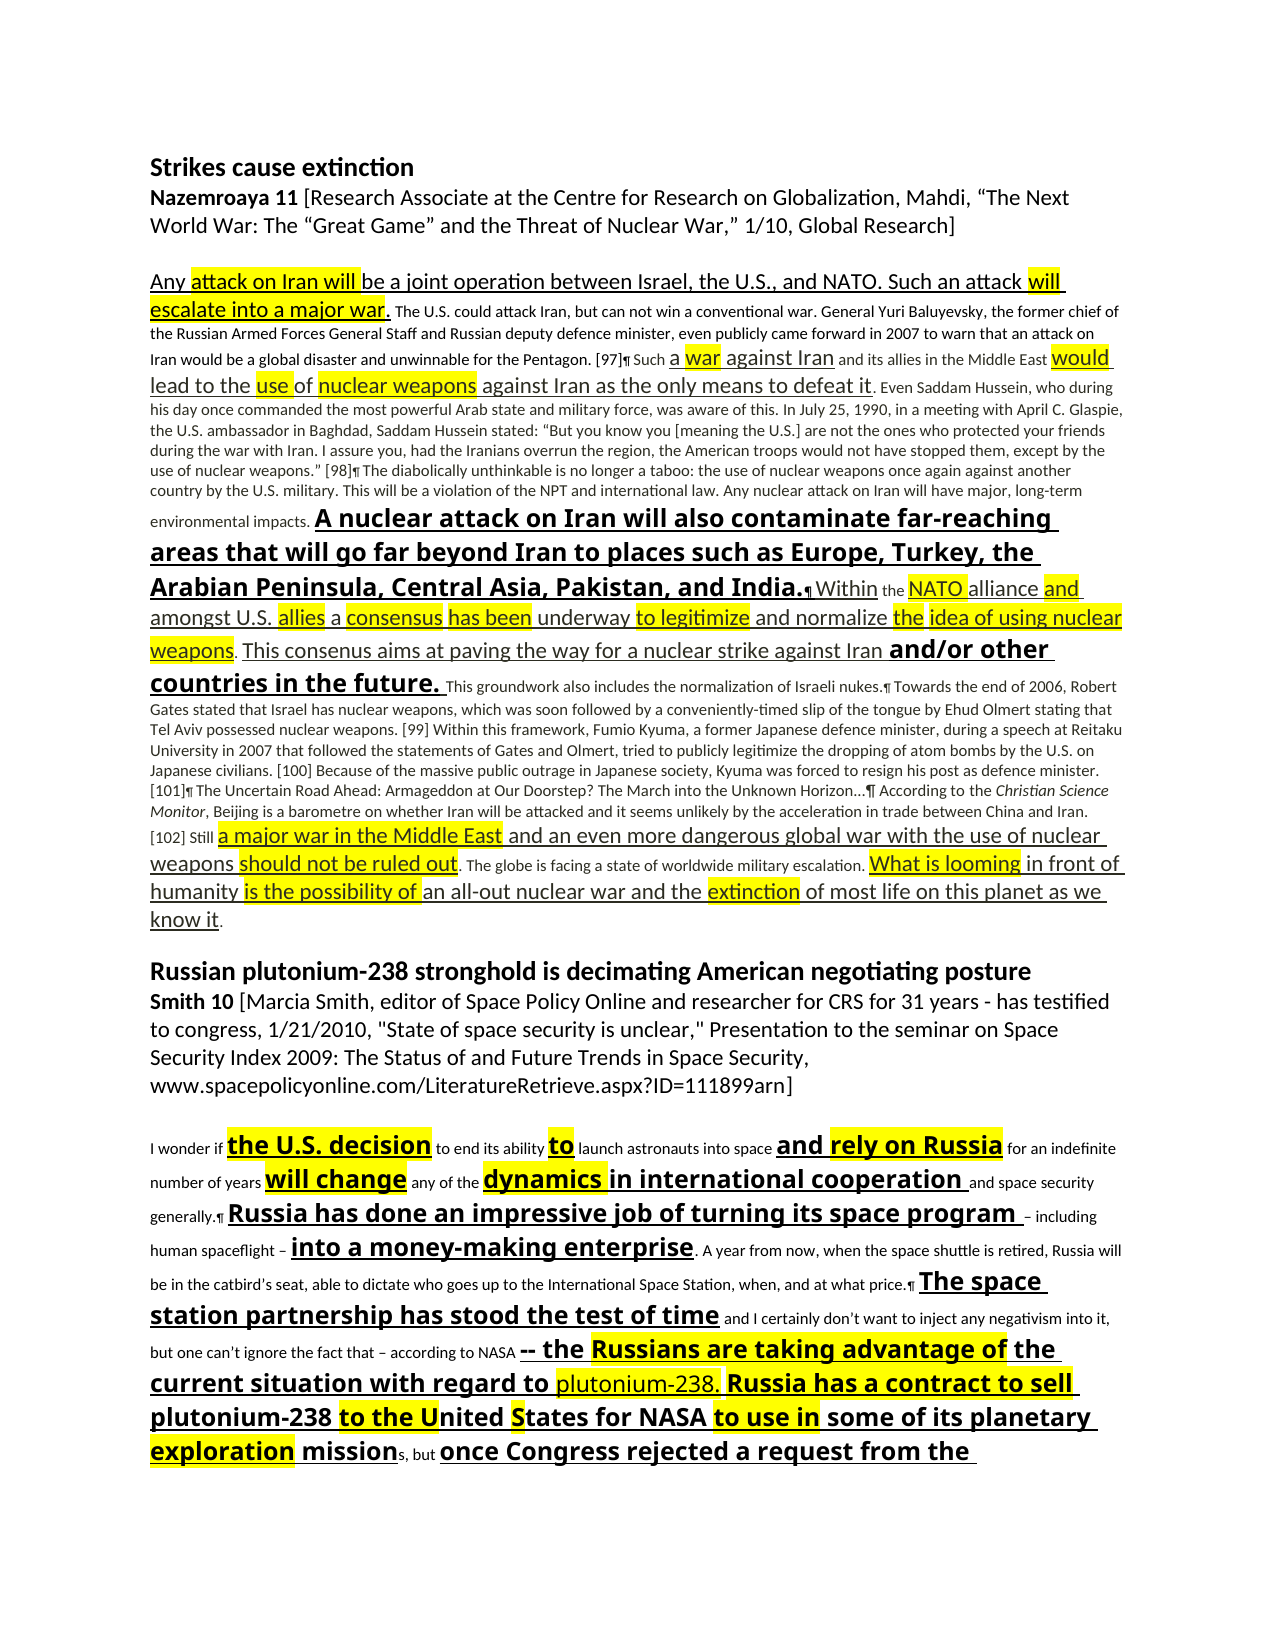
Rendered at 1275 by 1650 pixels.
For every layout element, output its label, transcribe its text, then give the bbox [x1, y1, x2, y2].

text Nazemroaya 11 [Research Associate at the Centre for Research on Globalization, Mahdi, “The Next World War: The “Great Game” and the Threat of Nuclear War,” 1/10, Global Research] [150, 183, 1125, 239]
subtitle Russian plutonium-238 stronghold is decimating American negotiating posture [150, 954, 1125, 987]
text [150, 1127, 1125, 1468]
text Smith 10 [Marcia Smith, editor of Space Policy Online and researcher for CRS for 31 years - has testified to congress, 1/21/2010, "State of space security is unclear," Presentation to the seminar on Space Security Index 2009: The Status of and Future Trends in Space Security, www.spacepolicyonline.com/LiteratureRetrieve.aspx?ID=111899arn] [150, 987, 1125, 1099]
subtitle Strikes cause extinction [150, 150, 1125, 183]
text Any attack on Iran will be a joint operation between Israel, the U.S., and NATO. Such an attack will escalate into a major war. The U.S. could attack Iran, but can not win a conventional war. General Yuri Baluyevsky, the former chief of the Russian Armed Forces General Staff and Russian deputy defence minister, even publicly came forward in 2007 to warn that an attack on Iran would be a global disaster and unwinnable for the Pentagon. [97]¶ Such a war against Iran and its allies in the Middle East would lead to the use of nuclear weapons against Iran as the only means to defeat it. Even Saddam Hussein, who during his day once commanded the most powerful Arab state and military force, was aware of this. In July 25, 1990, in a meeting with April C. Glaspie, the U.S. ambassador in Baghdad, Saddam Hussein stated: “But you know you [meaning the U.S.] are not the ones who protected your friends during the war with Iran. I assure you, had the Iranians overrun the region, the American troops would not have stopped them, except by the use of nuclear weapons.” [98]¶ The diabolically unthinkable is no longer a taboo: the use of nuclear weapons once again against another country by the U.S. military. This will be a violation of the NPT and international law. Any nuclear attack on Iran will have major, long-term environmental impacts. A nuclear attack on Iran will also contaminate far-reaching areas that will go far beyond Iran to places such as Europe, Turkey, the Arabian Peninsula, Central Asia, Pakistan, and India.¶ Within the NATO alliance and amongst U.S. allies a consensus has been underway to legitimize and normalize the idea of using nuclear weapons. This consenus aims at paving the way for a nuclear strike against Iran and/or other countries in the future. This groundwork also includes the normalization of Israeli nukes.¶ Towards the end of 2006, Robert Gates stated that Israel has nuclear weapons, which was soon followed by a conveniently-timed slip of the tongue by Ehud Olmert stating that Tel Aviv possessed nuclear weapons. [99] Within this framework, Fumio Kyuma, a former Japanese defence minister, during a speech at Reitaku University in 2007 that followed the statements of Gates and Olmert, tried to publicly legitimize the dropping of atom bombs by the U.S. on Japanese civilians. [100] Because of the massive public outrage in Japanese society, Kyuma was forced to resign his post as defence minister. [101]¶ The Uncertain Road Ahead: Armageddon at Our Doorstep? The March into the Unknown Horizon...¶ According to the Christian Science Monitor, Beijing is a barometre on whether Iran will be attacked and it seems unlikely by the acceleration in trade between China and Iran. [102] Still a major war in the Middle East and an even more dangerous global war with the use of nuclear weapons should not be ruled out. The globe is facing a state of worldwide military escalation. What is looming in front of humanity is the possibility of an all-out nuclear war and the extinction of most life on this planet as we know it. [150, 267, 1125, 933]
